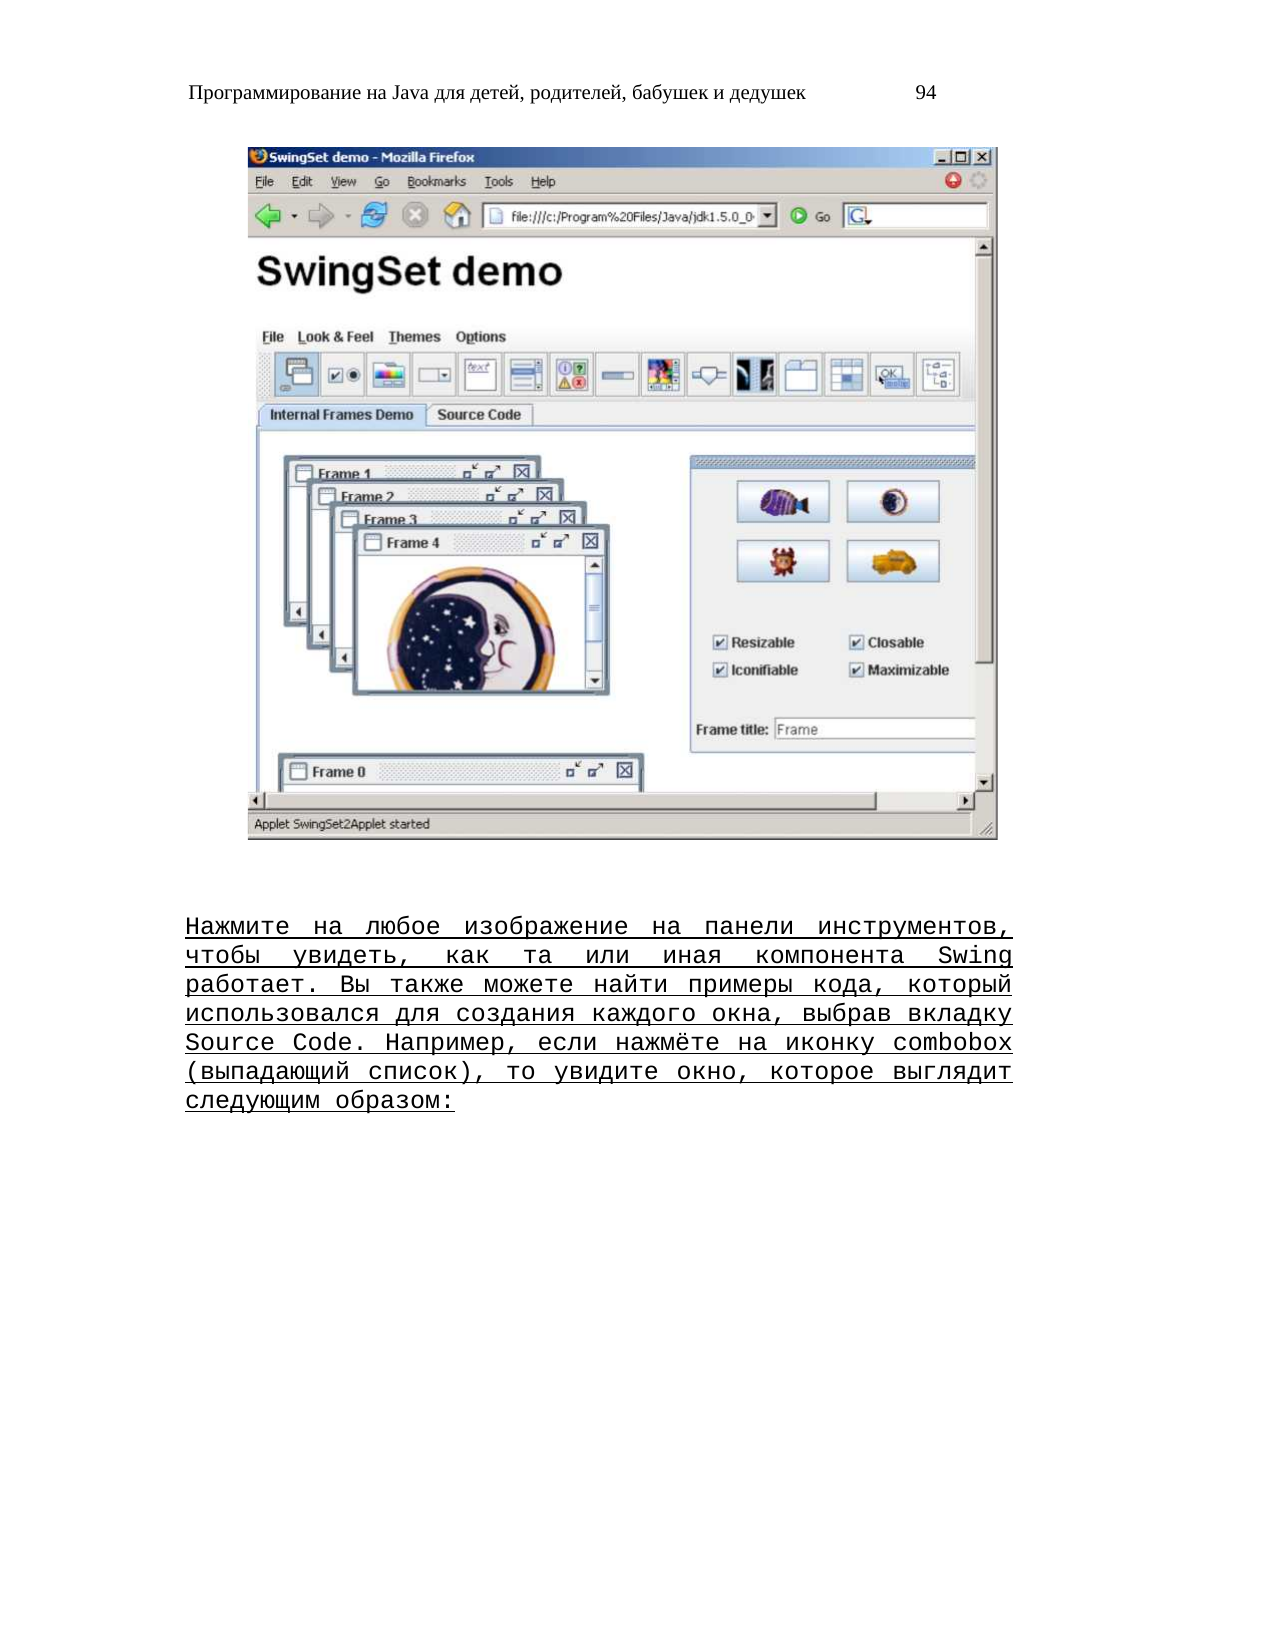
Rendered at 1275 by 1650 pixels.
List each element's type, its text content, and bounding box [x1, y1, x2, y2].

text Нажмите на любое изображение на панели инструментов, чтобы увидеть, как та или иная компонента Swing работает. Вы также можете найти примеры кода, который использовался для создания каждого окна, выбрав вкладку Source Code. Например, если нажмёте на иконку combobox (выпадающий список), то увидите окно, которое выглядит следующим образом: [185, 1054, 1013, 1082]
text Нажмите на любое изображение на панели инструментов, чтобы увидеть, как та или иная компонента Swing работает. Вы также можете найти примеры кода, который использовался для создания каждого окна, выбрав вкладку Source Code. Например, если нажмёте на иконку combobox (выпадающий список), то увидите окно, которое выглядит следующим образом: [185, 939, 1013, 966]
text Нажмите на любое изображение на панели инструментов, чтобы увидеть, как та или иная компонента Swing работает. Вы также можете найти примеры кода, который использовался для создания каждого окна, выбрав вкладку Source Code. Например, если нажмёте на иконку combobox (выпадающий список), то увидите окно, которое выглядит следующим образом: [185, 1083, 1013, 1114]
text Нажмите на любое изображение на панели инструментов, чтобы увидеть, как та или иная компонента Swing работает. Вы также можете найти примеры кода, который использовался для создания каждого окна, выбрав вкладку Source Code. Например, если нажмёте на иконку combobox (выпадающий список), то увидите окно, которое выглядит следующим образом: [185, 1025, 1013, 1053]
picture [247, 147, 998, 840]
text Нажмите на любое изображение на панели инструментов, чтобы увидеть, как та или иная компонента Swing работает. Вы также можете найти примеры кода, который использовался для создания каждого окна, выбрав вкладку Source Code. Например, если нажмёте на иконку combobox (выпадающий список), то увидите окно, которое выглядит следующим образом: [185, 968, 1013, 1024]
text Нажмите на любое изображение на панели инструментов, чтобы увидеть, как та или иная компонента Swing работает. Вы также можете найти примеры кода, который использовался для создания каждого окна, выбрав вкладку Source Code. Например, если нажмёте на иконку combobox (выпадающий список), то увидите окно, которое выглядит следующим образом: [185, 911, 1013, 937]
